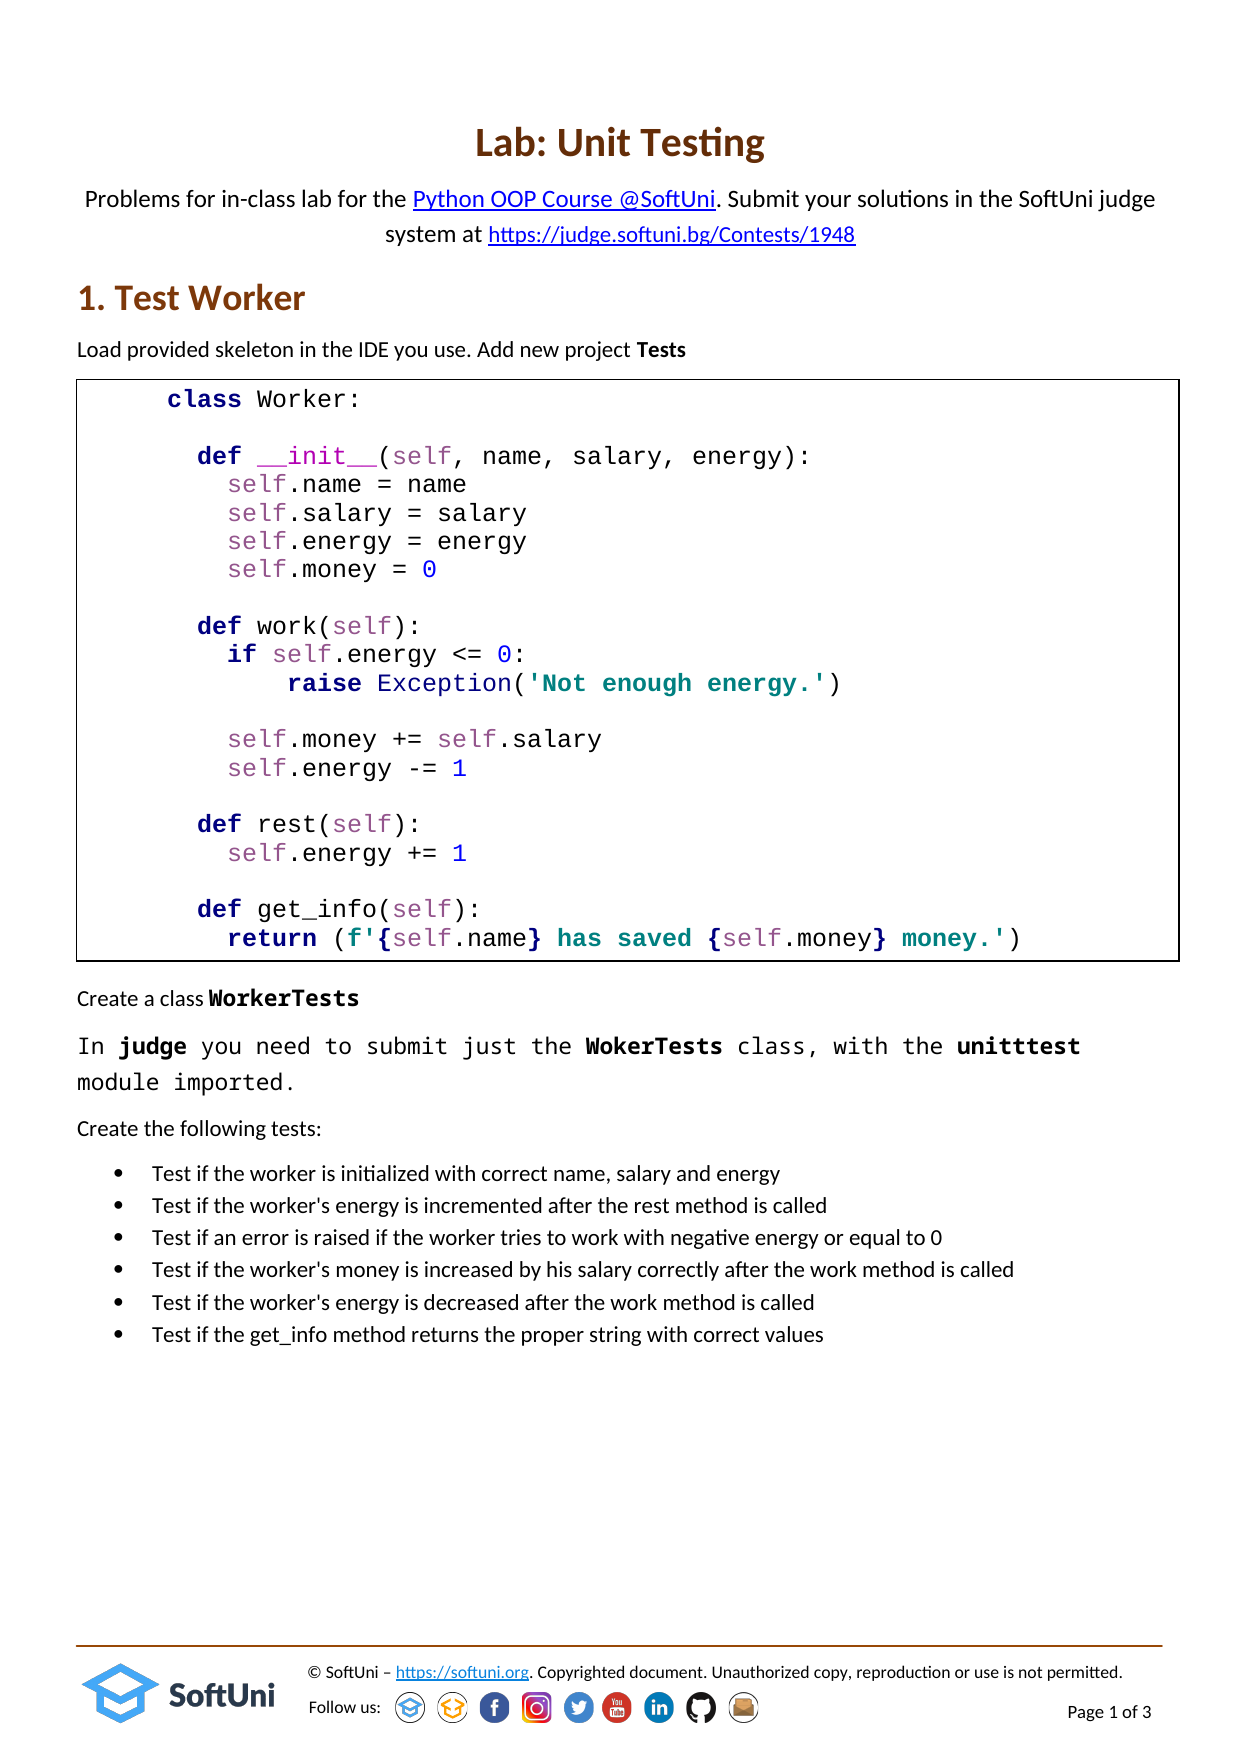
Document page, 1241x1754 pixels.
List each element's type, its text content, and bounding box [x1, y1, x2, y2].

picture [644, 1692, 653, 1701]
text Load provided skeleton in the IDE you use. Add new project Tests [77, 335, 1163, 363]
list Test if the worker's energy is decreased after the work method is called [114, 1288, 1163, 1316]
list Test if an error is raised if the worker tries to work with negative energy or equal to 0 [114, 1223, 1163, 1251]
picture [665, 1692, 674, 1701]
list Test if the get_info method returns the proper string with correct values [114, 1320, 1163, 1348]
list Test if the worker is initialized with correct name, salary and energy [114, 1159, 1163, 1187]
picture [665, 1714, 674, 1723]
picture [602, 1692, 632, 1723]
picture [686, 1692, 716, 1723]
picture [564, 1692, 594, 1723]
picture [522, 1692, 552, 1723]
picture [658, 1705, 667, 1714]
picture [644, 1714, 653, 1723]
picture [728, 1692, 759, 1723]
picture [437, 1692, 468, 1723]
text Create the following tests: [77, 1114, 1163, 1142]
list Test if the worker's money is increased by his salary correctly after the work method is called [114, 1256, 1163, 1283]
picture [395, 1692, 425, 1723]
subtitle Test Worker [77, 274, 1163, 320]
text Problems for in-class lab for the Python OOP Course @SoftUni. Submit your solutions in the SoftUni judge system at https://judge.softuni.bg/Contests/1948 [77, 183, 1163, 248]
text In judge you need to submit just the WokerTests class, with the unitttest module imported. [77, 1030, 1163, 1097]
picture [479, 1692, 510, 1723]
list Test if the worker's energy is incremented after the rest method is called [114, 1191, 1163, 1219]
picture [75, 1658, 281, 1729]
text Create a class WorkerTests [77, 981, 1163, 1013]
subtitle Lab: Unit Testing [77, 116, 1163, 167]
